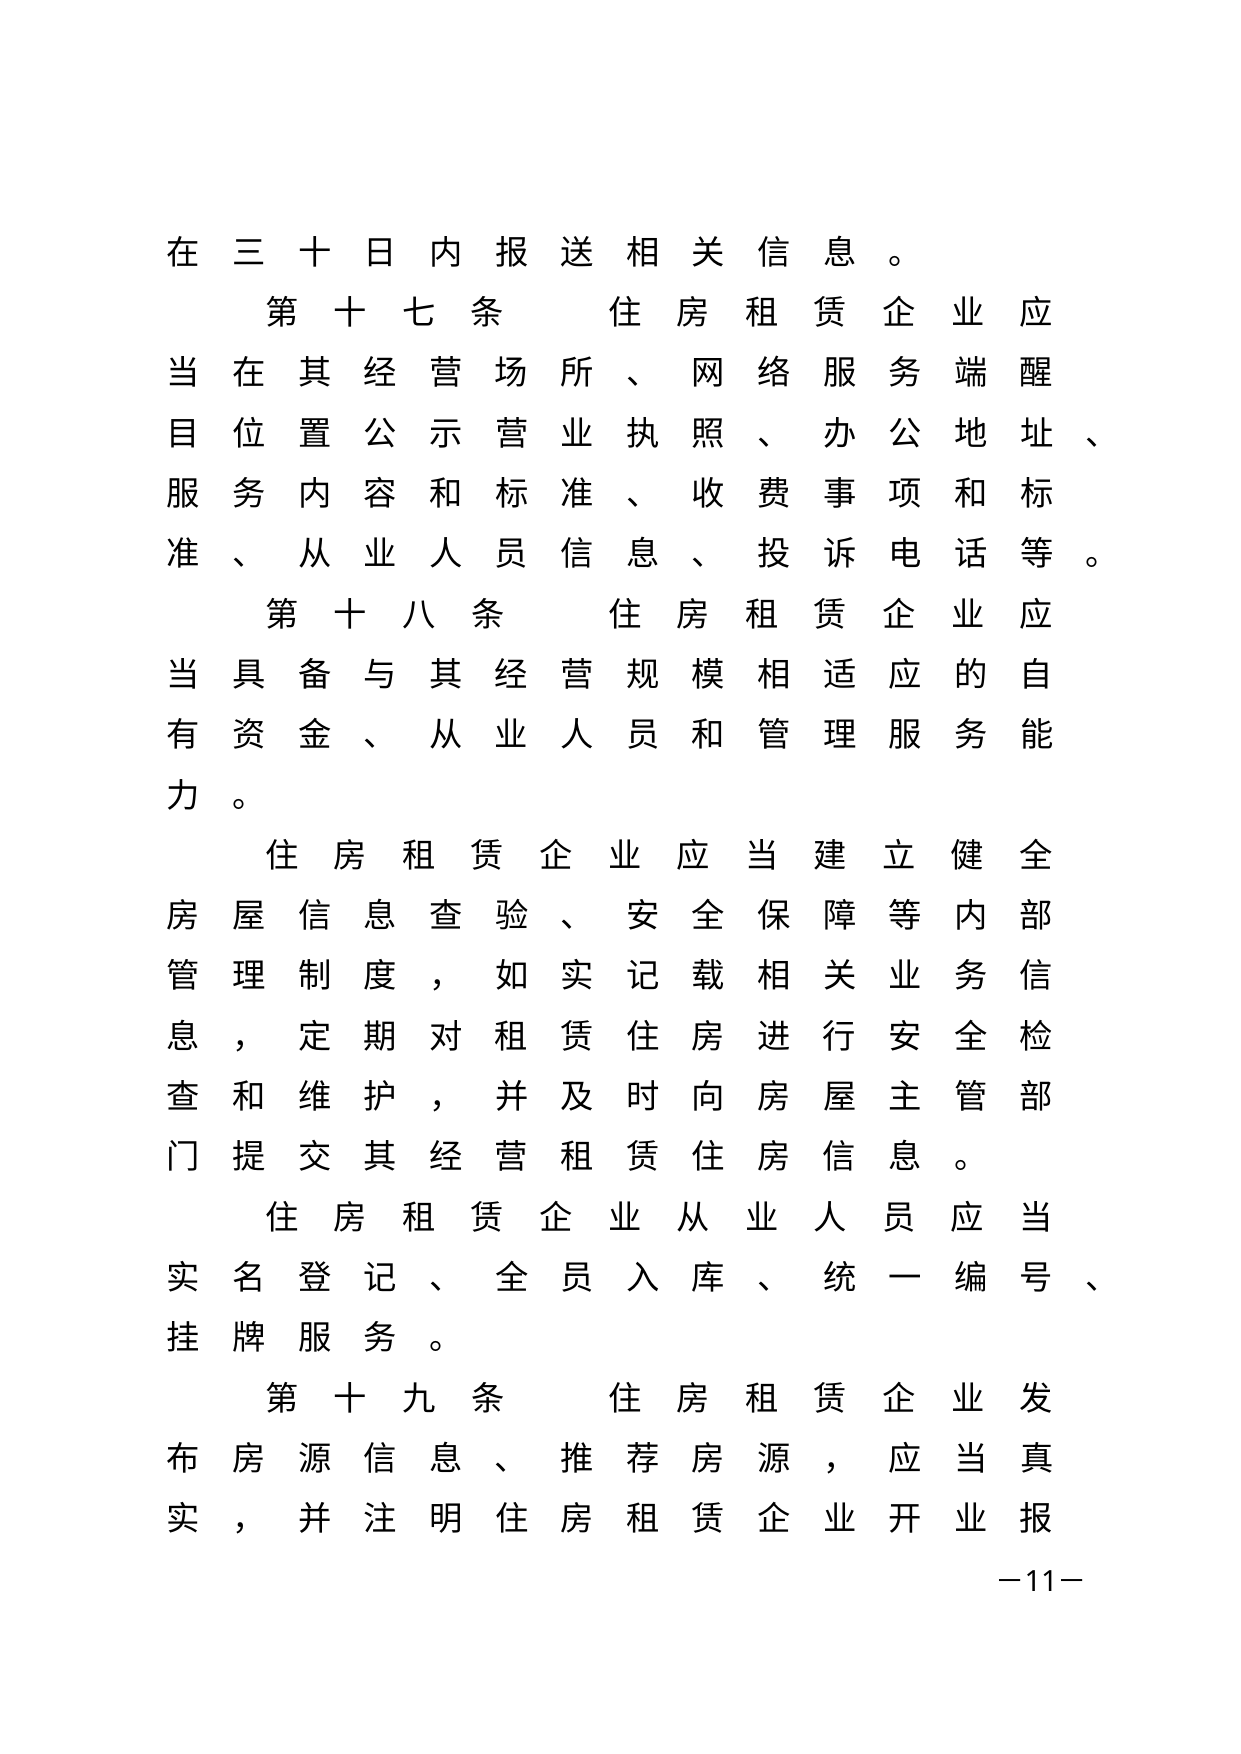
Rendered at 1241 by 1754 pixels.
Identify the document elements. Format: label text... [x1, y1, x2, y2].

text 第十六条 住房租赁企业开展住房租赁业务的，应当提前通过住房租赁管理服务平台向企业登记注册地的区房屋主管部门报送开业信息。报送信息发生变化或者住房租赁业务终止的，应当在三十日内报送相关信息。 [167, 219, 1085, 280]
text 第十七条 住房租赁企业应当在其经营场所、网络服务端醒目位置公示营业执照、办公地址、服务内容和标准、收费事项和标准、从业人员信息、投诉电话等。 [167, 280, 1085, 581]
text 住房租赁企业从业人员应当实名登记、全员入库、统一编号、挂牌服务。 [167, 1184, 1085, 1365]
text 第十九条 住房租赁企业发布房源信息、推荐房源，应当真实，并注明住房租赁企业开业报送信息及其经办从业人员的实名登记信息。已成交的房源信息，应当在五个工作日内予以撤销。 [167, 1365, 1085, 1546]
text 住房租赁企业应当建立健全房屋信息查验、安全保障等内部管理制度，如实记载相关业务信息，定期对租赁住房进行安全检查和维护，并及时向房屋主管部门提交其经营租赁住房信息。 [167, 823, 1085, 1184]
text 第十八条 住房租赁企业应当具备与其经营规模相适应的自有资金、从业人员和管理服务能力。 [167, 581, 1085, 823]
